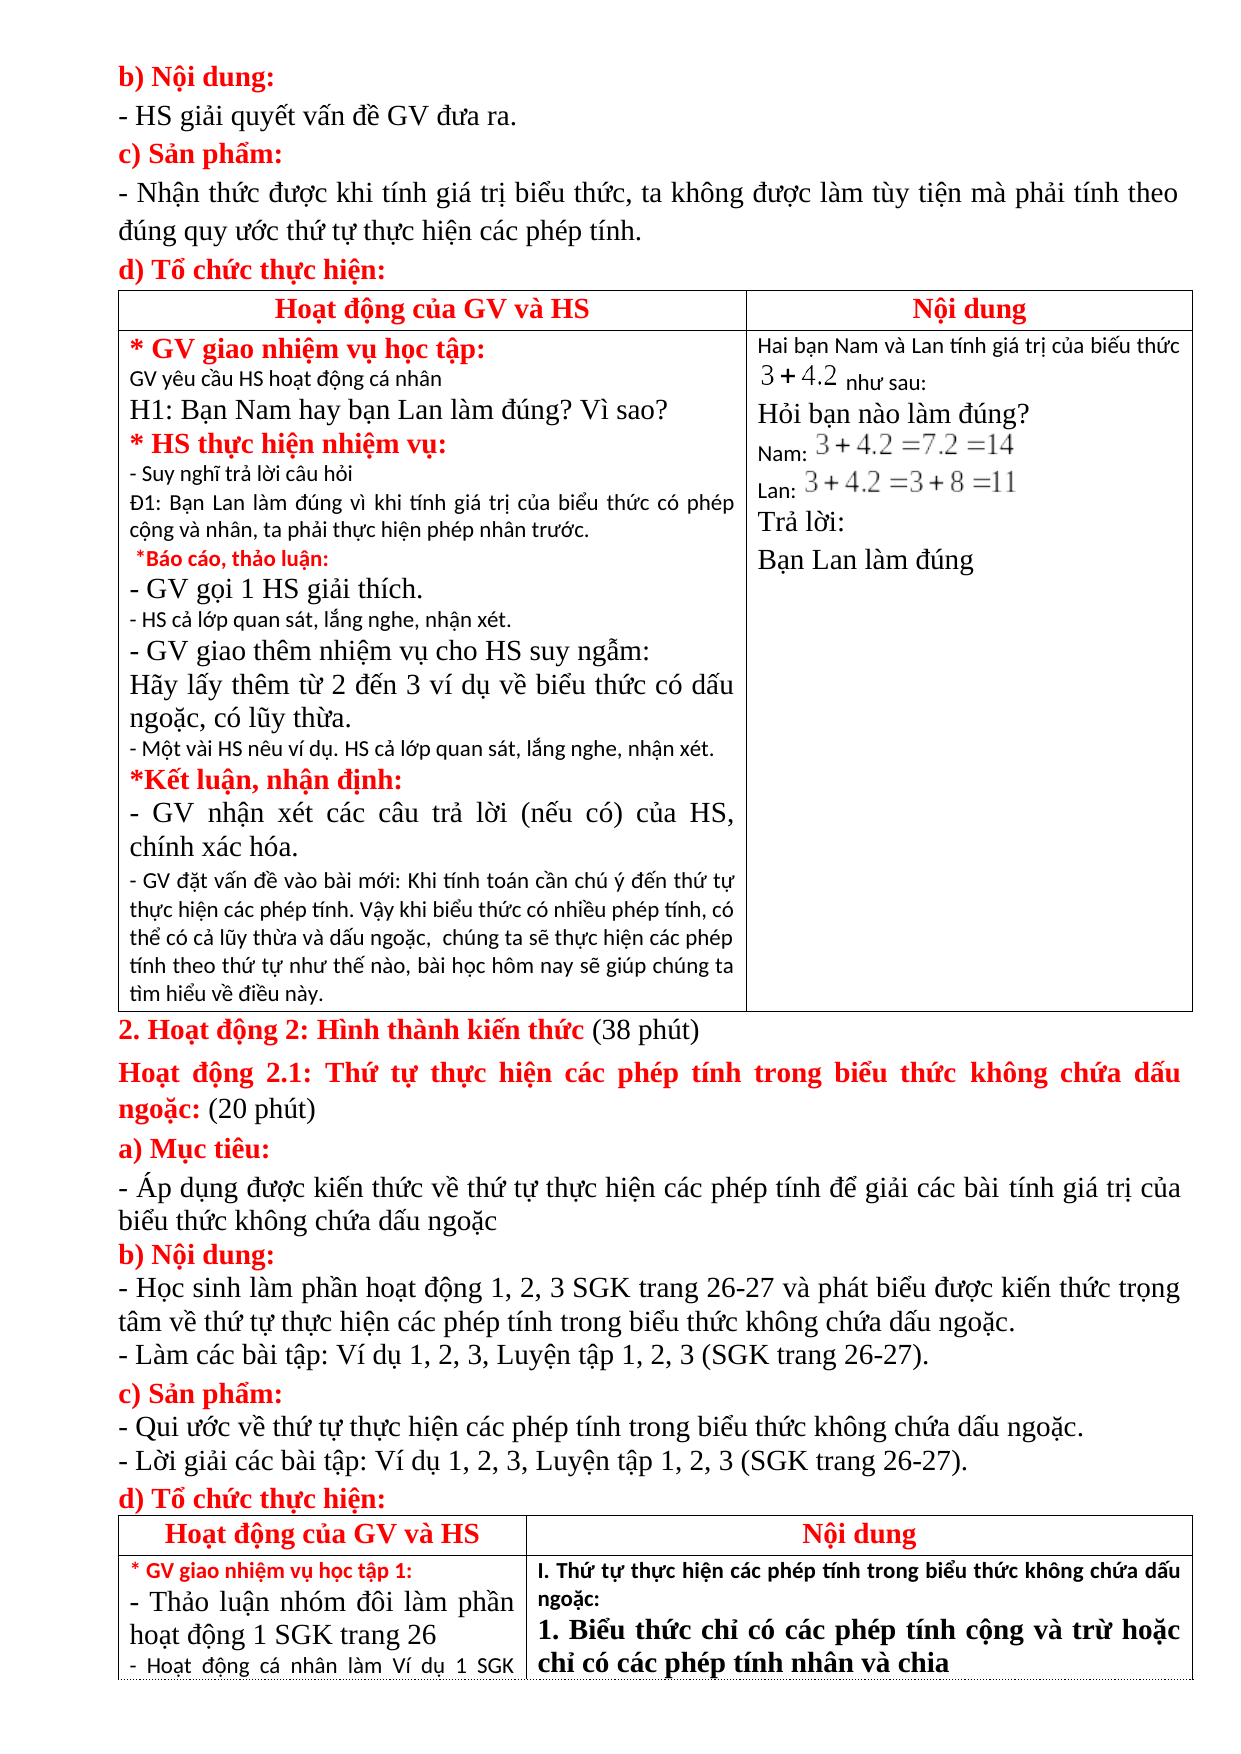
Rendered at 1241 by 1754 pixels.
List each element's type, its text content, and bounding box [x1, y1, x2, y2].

text - Lời giải các bài tập: Ví dụ 1, 2, 3, Luyện tập 1, 2, 3 (SGK trang 26-27). [118, 1443, 1181, 1477]
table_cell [527, 1556, 1192, 1679]
text - Áp dụng được kiến thức về thứ tự thực hiện các phép tính để giải các bài tính giá trị của biểu thức không chứa dấu ngoặc [118, 1170, 1181, 1237]
table_header Hoạt động của GV và HS [119, 1516, 526, 1555]
table_header Nội dung [747, 291, 1192, 330]
table_cell * GV giao nhiệm vụ học tập: GV yêu cầu HS hoạt động cá nhân H1: Bạn Nam hay bạn Lan làm đúng? Vì sao? * HS thực hiện nhiệm vụ: - Suy nghĩ trả lời câu hỏi Đ1: Bạn Lan làm đúng vì khi tính giá trị của biểu thức có phép cộng và nhân, ta phải thực hiện phép nhân trước. *Báo cáo, thảo luận: - GV gọi 1 HS giải thích. - HS cả lớp quan sát, lắng nghe, nhận xét. - GV giao thêm nhiệm vụ cho HS suy ngẫm: Hãy lấy thêm từ 2 đến 3 ví dụ về biểu thức có dấu ngoặc, có lũy thừa. - Một vài HS nêu ví dụ. HS cả lớp quan sát, lắng nghe, nhận xét. *Kết luận, nhận định: - GV nhận xét các câu trả lời (nếu có) của HS, chính xác hóa. - GV đặt vấn đề vào bài mới: Khi tính toán cần chú ý đến thứ tự thực hiện các phép tính. Vậy khi biểu thức có nhiều phép tính, có thể có cả lũy thừa và dấu ngoặc, chúng ta sẽ thực hiện các phép tính theo thứ tự như thế nào, bài học hôm nay sẽ giúp chúng ta tìm hiểu về điều này. [119, 331, 746, 1011]
table_cell Hai bạn Nam và Lan tính giá trị của biếu thức như sau: Hỏi bạn nào làm đúng? Nam: Lan: Trả lời: Bạn Lan làm đúng [747, 331, 1192, 1011]
text d) Tổ chức thực hiện: [118, 252, 1181, 285]
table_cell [119, 1556, 526, 1679]
table_header Nội dung [527, 1516, 1192, 1555]
text a) Mục tiêu: [118, 1131, 1181, 1165]
text - Làm các bài tập: Ví dụ 1, 2, 3, Luyện tập 1, 2, 3 (SGK trang 26-27). [118, 1337, 1181, 1371]
text b) Nội dung: [118, 59, 1181, 93]
text - Qui ước về thứ tự thực hiện các phép tính trong biểu thức không chứa dấu ngoặc. [118, 1409, 1181, 1443]
text b) Nội dung: [118, 1237, 1181, 1270]
text - HS giải quyết vấn đề GV đưa ra. [118, 98, 1181, 131]
text Hoạt động 2.1: Thứ tự thực hiện các phép tính trong biểu thức không chứa dấu ngoặc: (20 phút) [118, 1055, 1181, 1124]
text 2. Hoạt động 2: Hình thành kiến thức (38 phút) [118, 1012, 1181, 1046]
text c) Sản phẩm: [118, 1376, 1181, 1409]
text - Học sinh làm phần hoạt động 1, 2, 3 SGK trang 26-27 và phát biểu được kiến thức trọng tâm về thứ tự thực hiện các phép tính trong biểu thức không chứa dấu ngoặc. [118, 1270, 1181, 1337]
text c) Sản phẩm: [118, 136, 1181, 170]
text - Nhận thức được khi tính giá trị biểu thức, ta không được làm tùy tiện mà phải tính theo đúng quy ước thứ tự thực hiện các phép tính. [118, 175, 1181, 247]
table_header Hoạt động của GV và HS [119, 291, 746, 330]
text d) Tổ chức thực hiện: [118, 1482, 1181, 1515]
